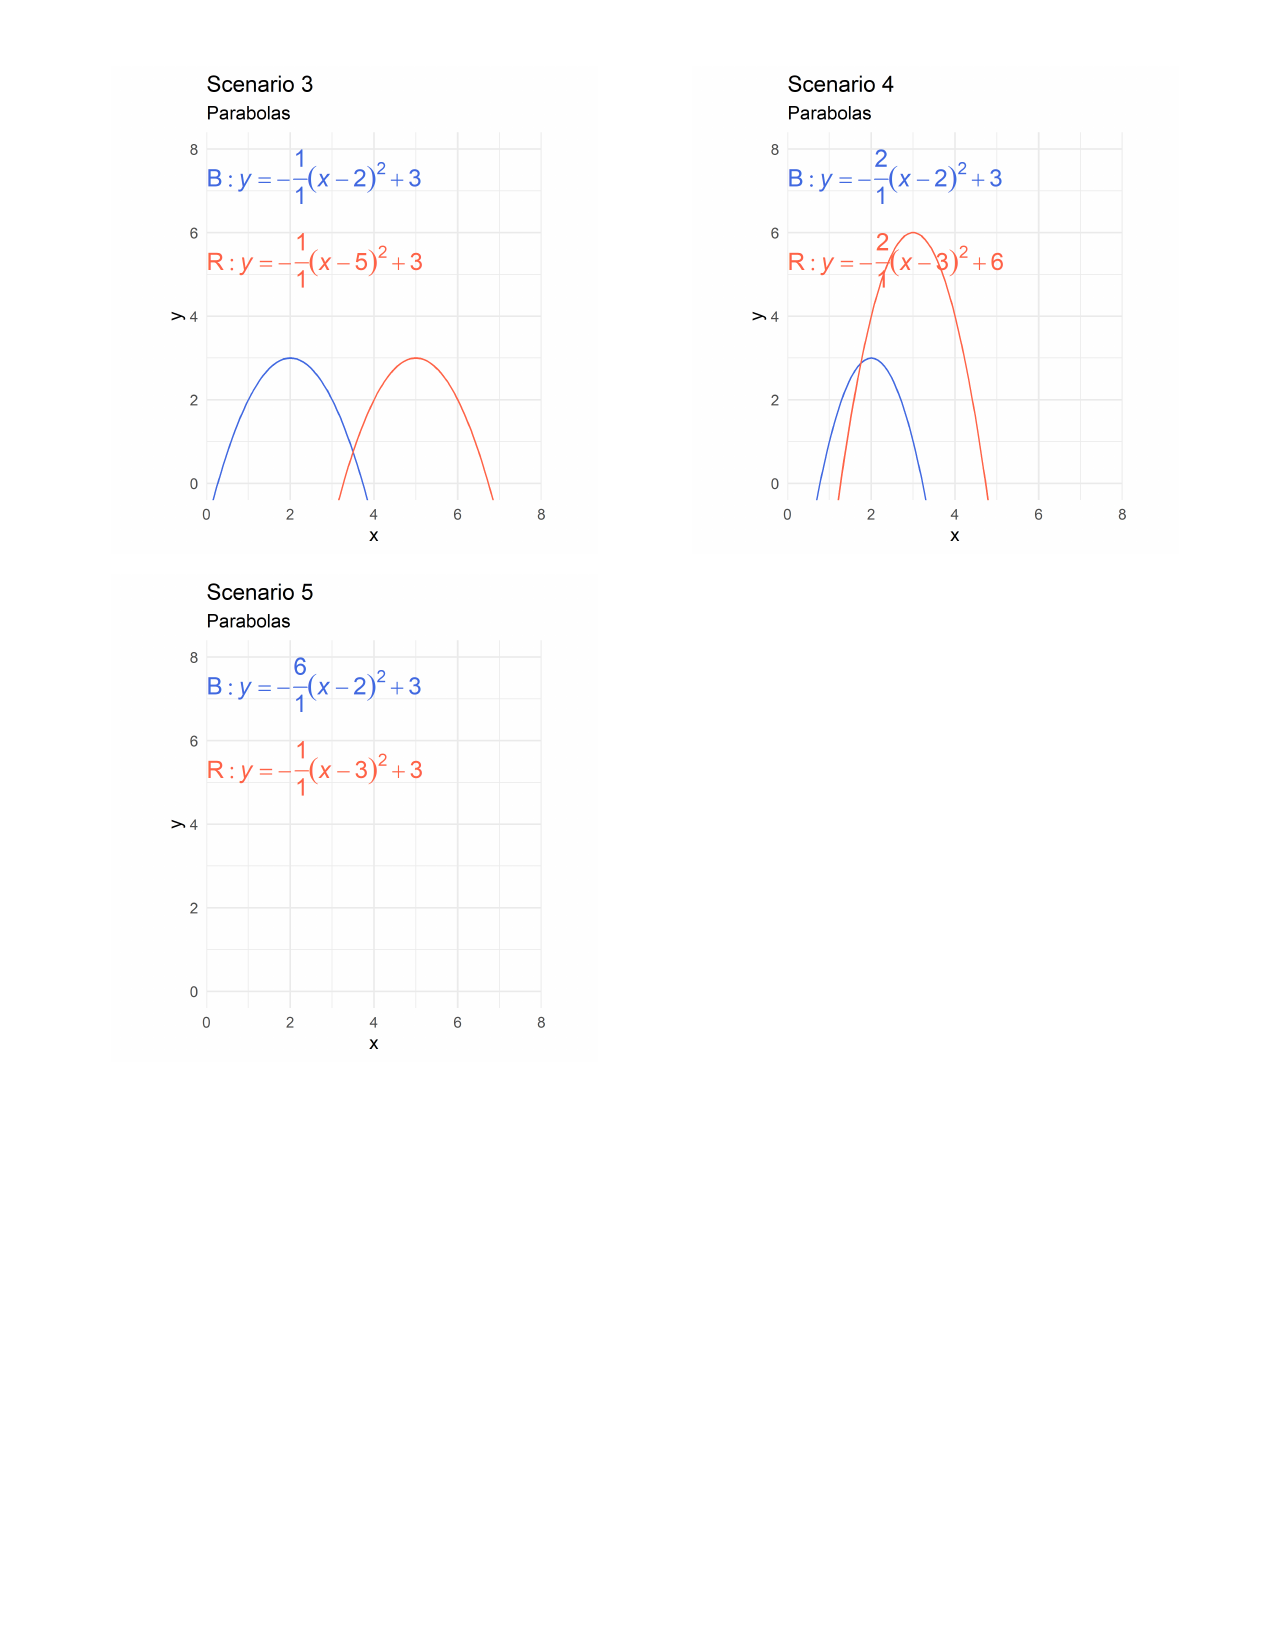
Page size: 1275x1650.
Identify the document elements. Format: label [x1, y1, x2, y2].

table_header [64, 575, 645, 1083]
table_header [64, 66, 645, 574]
picture [110, 66, 599, 554]
table_header [645, 66, 1226, 574]
picture [110, 574, 599, 1062]
picture [691, 66, 1180, 554]
